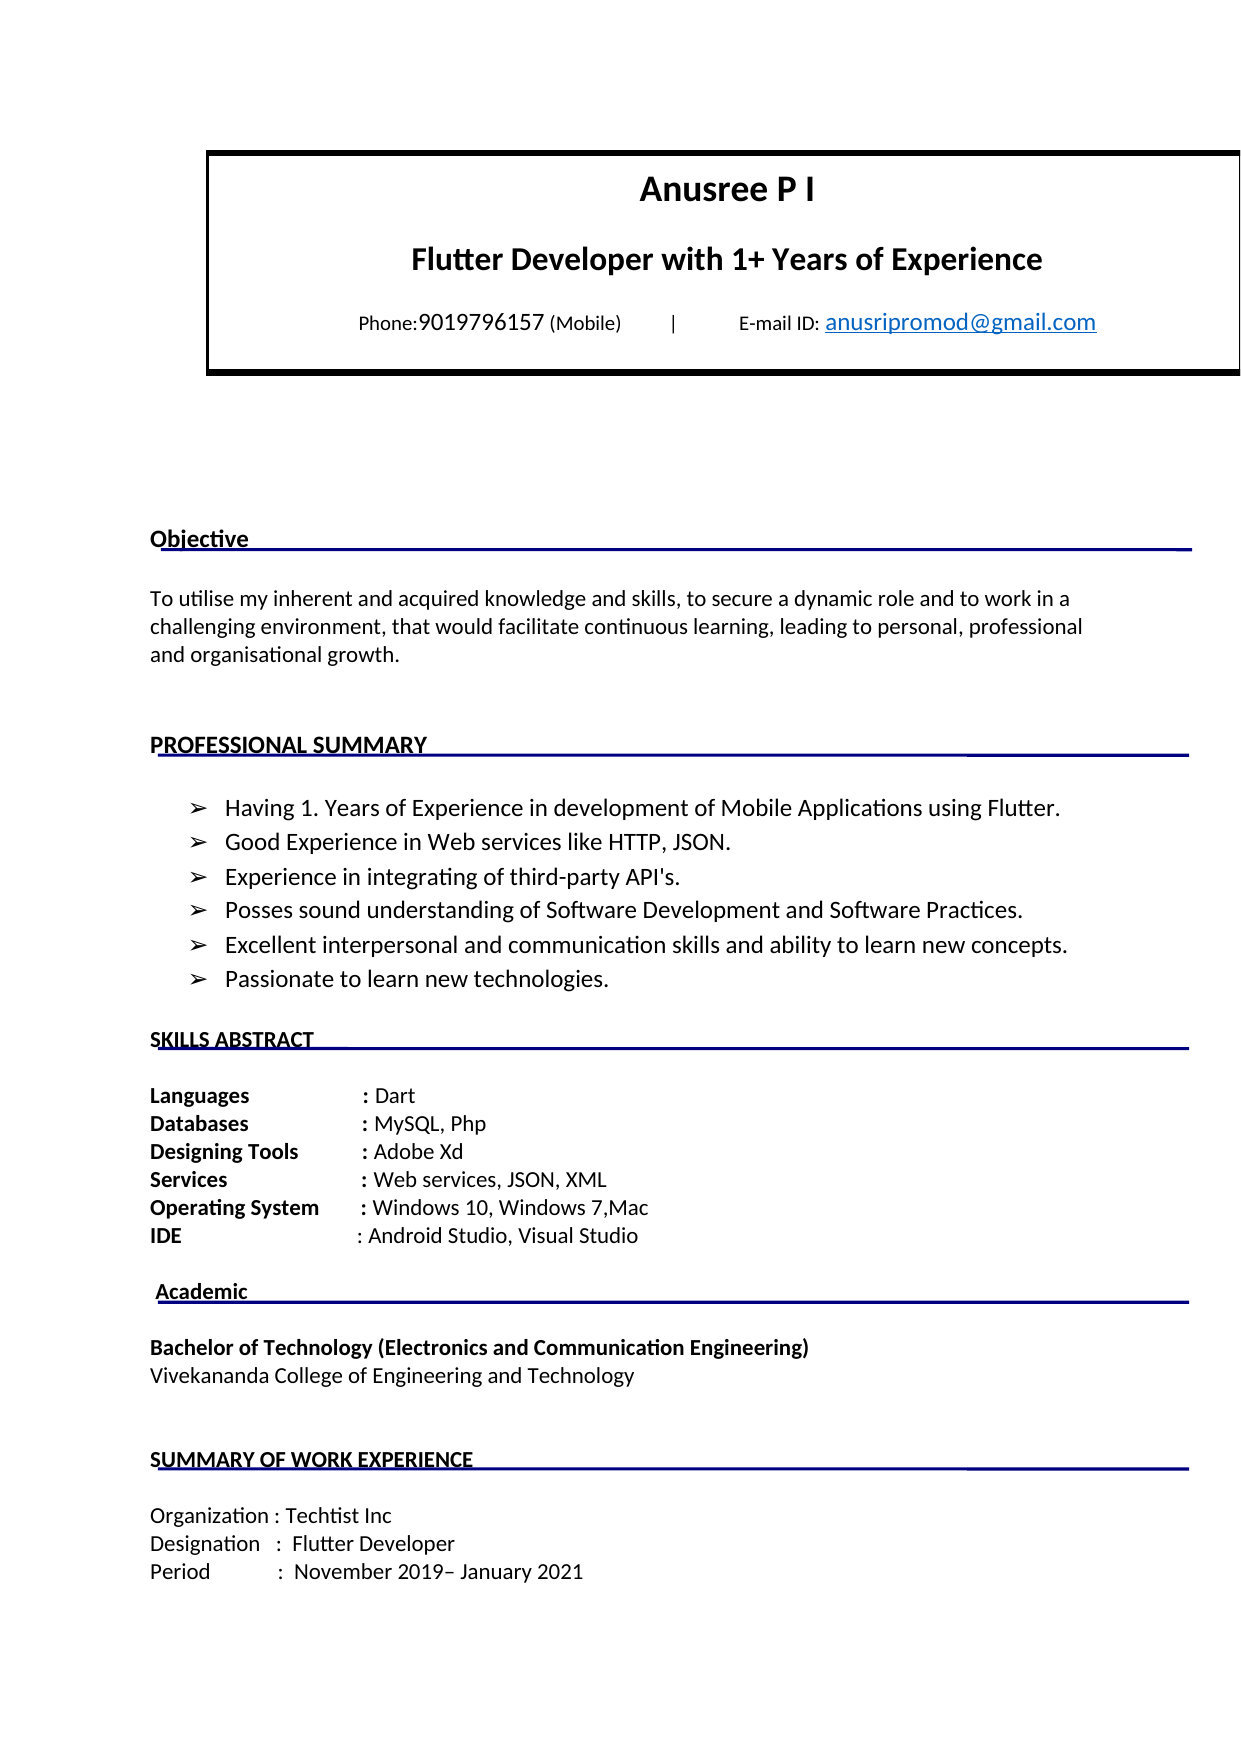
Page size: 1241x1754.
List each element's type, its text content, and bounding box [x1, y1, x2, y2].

list Experience in integrating of third-party API's. [187, 858, 1090, 892]
text Designing Tools : Adobe Xd [150, 1137, 1090, 1165]
text SKILLS ABSTRACT [150, 1025, 1090, 1053]
text IDE : Android Studio, Visual Studio [150, 1221, 1090, 1249]
list Excellent interpersonal and communication skills and ability to learn new concepts. [187, 926, 1090, 960]
text Academic [150, 1277, 1090, 1305]
text Databases : MySQL, Php [150, 1109, 1090, 1137]
list Having 1. Years of Experience in development of Mobile Applications using Flutter. [187, 790, 1090, 824]
text Organization : Techtist Inc [150, 1501, 1090, 1529]
text Services : Web services, JSON, XML [150, 1165, 1090, 1193]
list Posses sound understanding of Software Development and Software Practices. [187, 892, 1090, 926]
text Vivekananda College of Engineering and Technology [150, 1361, 1090, 1389]
text PROFESSIONAL SUMMARY [150, 729, 1090, 759]
text SUMMARY OF WORK EXPERIENCE [150, 1445, 1090, 1473]
text Designation : Flutter Developer [150, 1529, 1090, 1557]
text Languages : Dart [150, 1081, 1090, 1109]
table_header Anusree P I Flutter Developer with 1+ Years of Experience Phone:9019796157 (Mobile) | E-mail ID: anusripromod@gmail.com [209, 156, 1239, 369]
list Good Experience in Web services like HTTP, JSON. [187, 824, 1090, 858]
text To utilise my inherent and acquired knowledge and skills, to secure a dynamic role and to work in a challenging environment, that would facilitate continuous learning, leading to personal, professional and organisational growth. [150, 584, 1090, 668]
list Passionate to learn new technologies. [187, 960, 1090, 994]
text Objective [150, 523, 1090, 553]
text Period : November 2019– January 2021 [150, 1557, 1090, 1585]
text Operating System : Windows 10, Windows 7,Mac [150, 1193, 1090, 1221]
text Bachelor of Technology (Electronics and Communication Engineering) [150, 1333, 1090, 1361]
